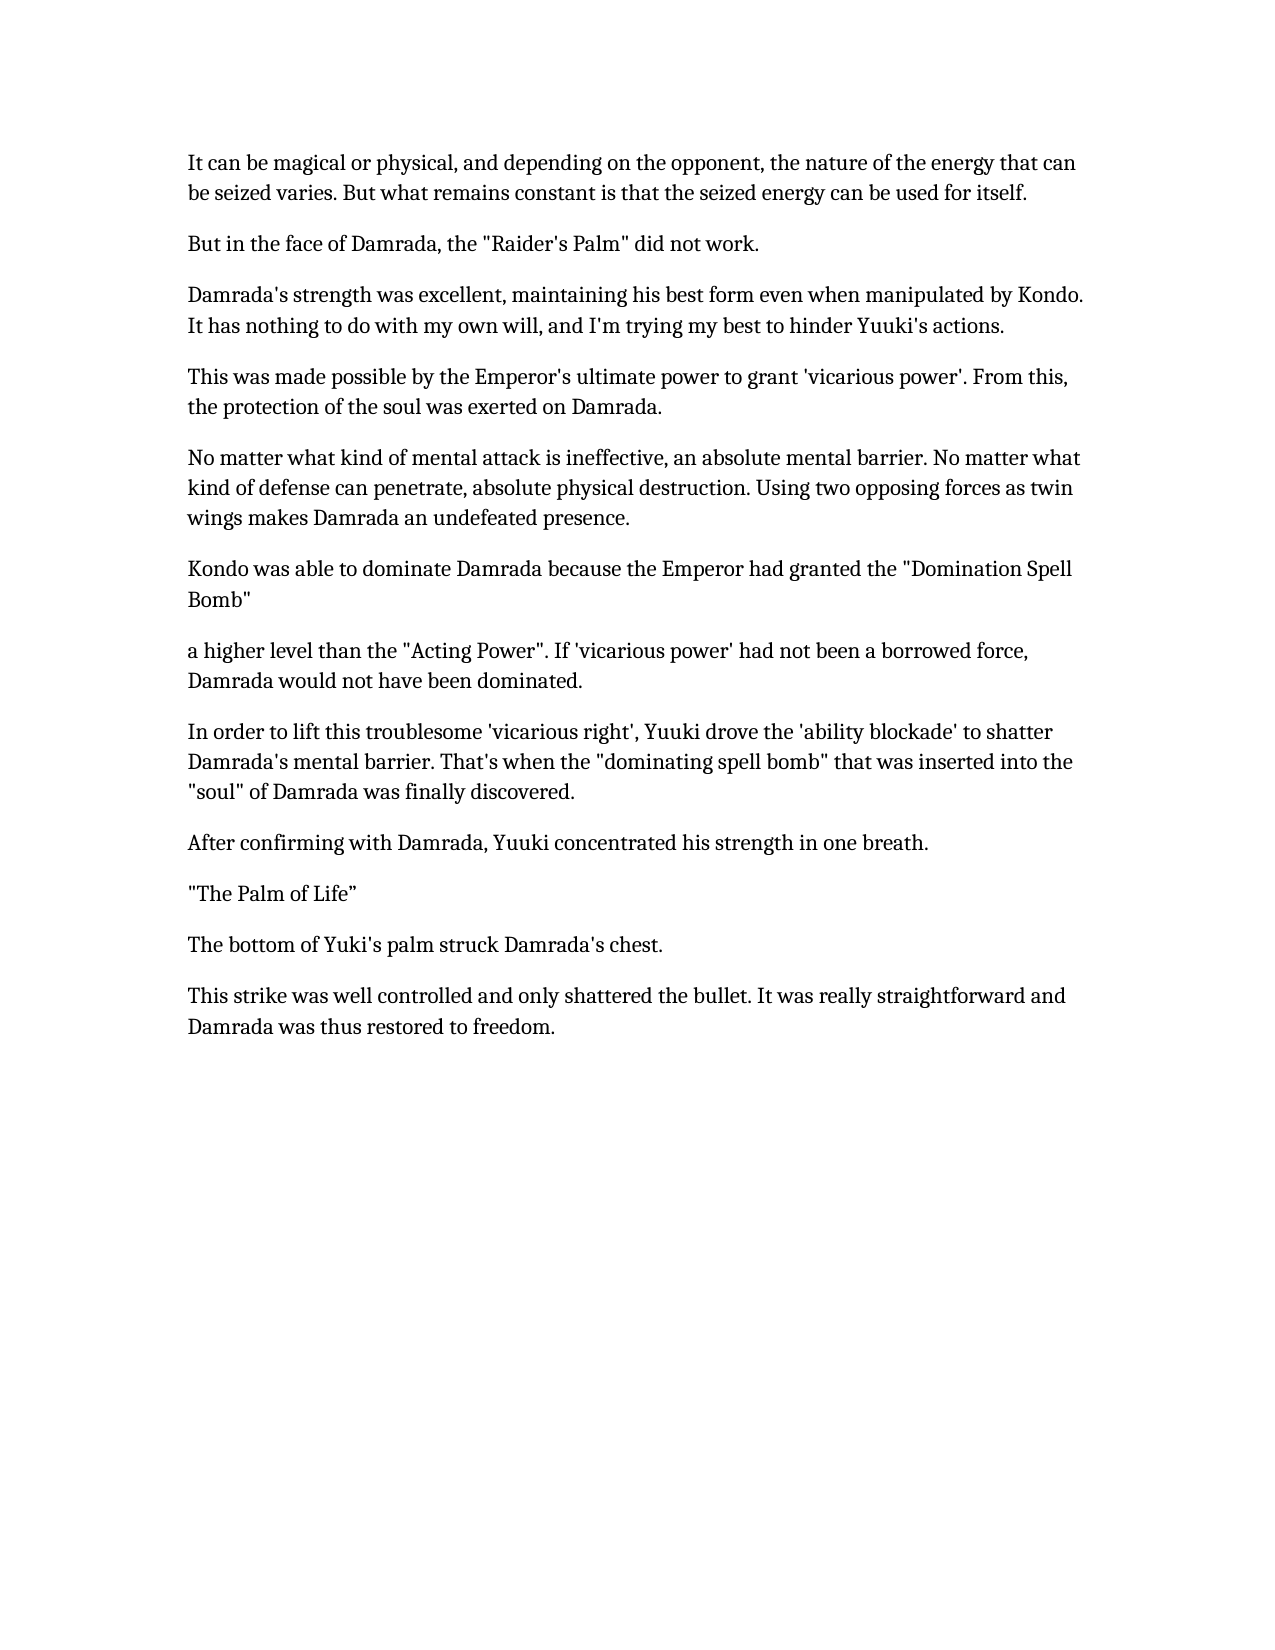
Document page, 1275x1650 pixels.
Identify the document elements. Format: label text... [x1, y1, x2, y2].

text "The Palm of Life” [187, 881, 1087, 908]
text But in the face of Damrada, the "Raider's Palm" did not work. [187, 231, 1087, 258]
text Damrada's strength was excellent, maintaining his best form even when manipulated by Kondo. It has nothing to do with my own will, and I'm trying my best to hinder Yuuki's actions. [187, 282, 1087, 339]
text a higher level than the "Acting Power". If 'vicarious power' had not been a borrowed force, Damrada would not have been dominated. [187, 637, 1087, 694]
text Kondo was able to dominate Damrada because the Emperor had granted the "Domination Spell Bomb" [187, 556, 1087, 613]
text No matter what kind of mental attack is ineffective, an absolute mental barrier. No matter what kind of defense can penetrate, absolute physical destruction. Using two opposing forces as twin wings makes Damrada an undefeated presence. [187, 445, 1087, 532]
text This strike was well controlled and only shattered the bullet. It was really straightforward and Damrada was thus restored to freedom. [187, 983, 1087, 1040]
text After confirming with Damrada, Yuuki concentrated his strength in one breath. [187, 830, 1087, 857]
text The bottom of Yuki's palm struck Damrada's chest. [187, 932, 1087, 959]
text It can be magical or physical, and depending on the opponent, the nature of the energy that can be seized varies. But what remains constant is that the seized energy can be used for itself. [187, 150, 1087, 207]
text In order to lift this troublesome 'vicarious right', Yuuki drove the 'ability blockade' to shatter Damrada's mental barrier. That's when the "dominating spell bomb" that was inserted into the "soul" of Damrada was finally discovered. [187, 719, 1087, 806]
text This was made possible by the Emperor's ultimate power to grant 'vicarious power'. From this, the protection of the soul was exerted on Damrada. [187, 363, 1087, 420]
